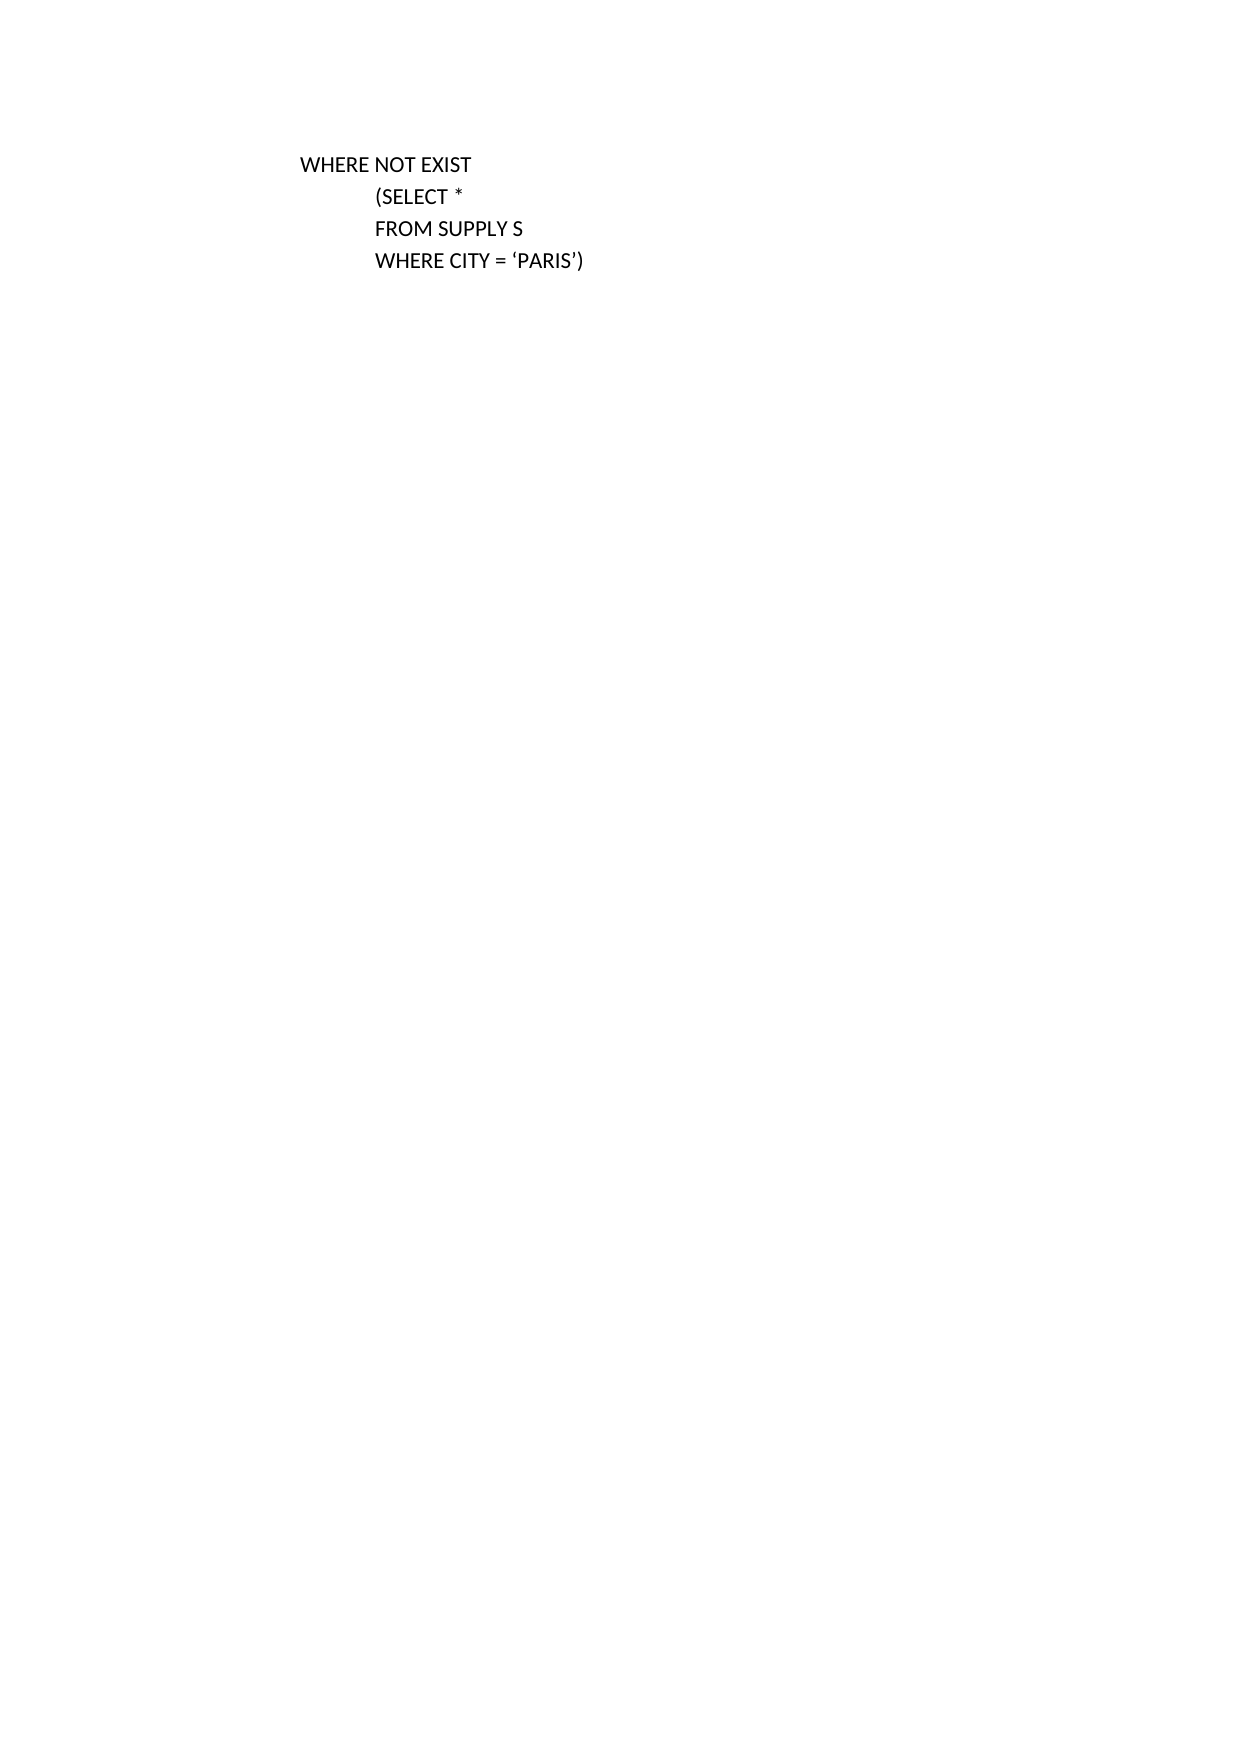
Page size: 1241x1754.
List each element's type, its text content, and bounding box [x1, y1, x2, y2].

list (SELECT * [300, 182, 1090, 210]
list WHERE CITY = ‘PARIS’) [300, 247, 1090, 274]
list FROM SUPPLY S [300, 214, 1090, 242]
list WHERE NOT EXIST [225, 150, 1090, 178]
